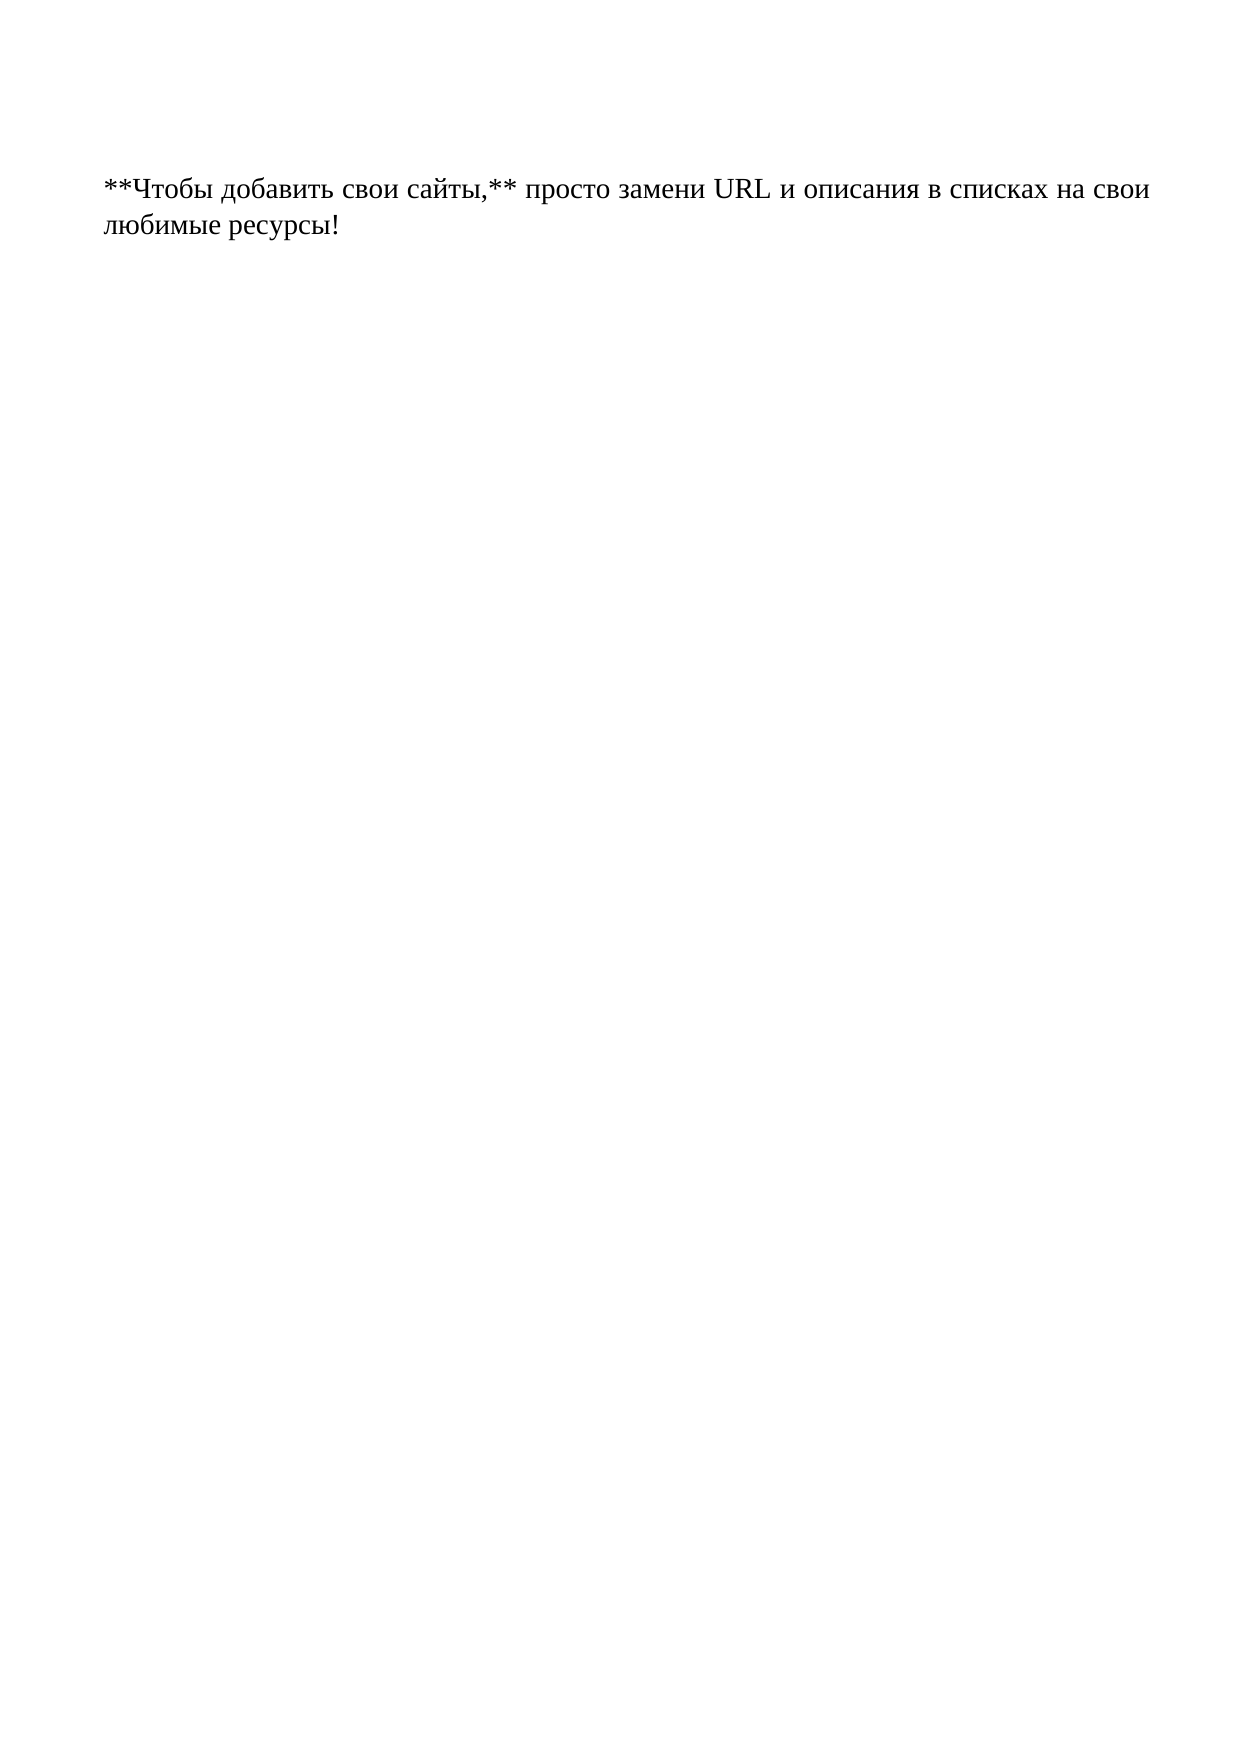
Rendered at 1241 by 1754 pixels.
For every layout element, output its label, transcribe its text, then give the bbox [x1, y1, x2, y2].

text **Чтобы добавить свои сайты,** просто замени URL и описания в списках на свои любимые ресурсы! [103, 171, 1152, 241]
